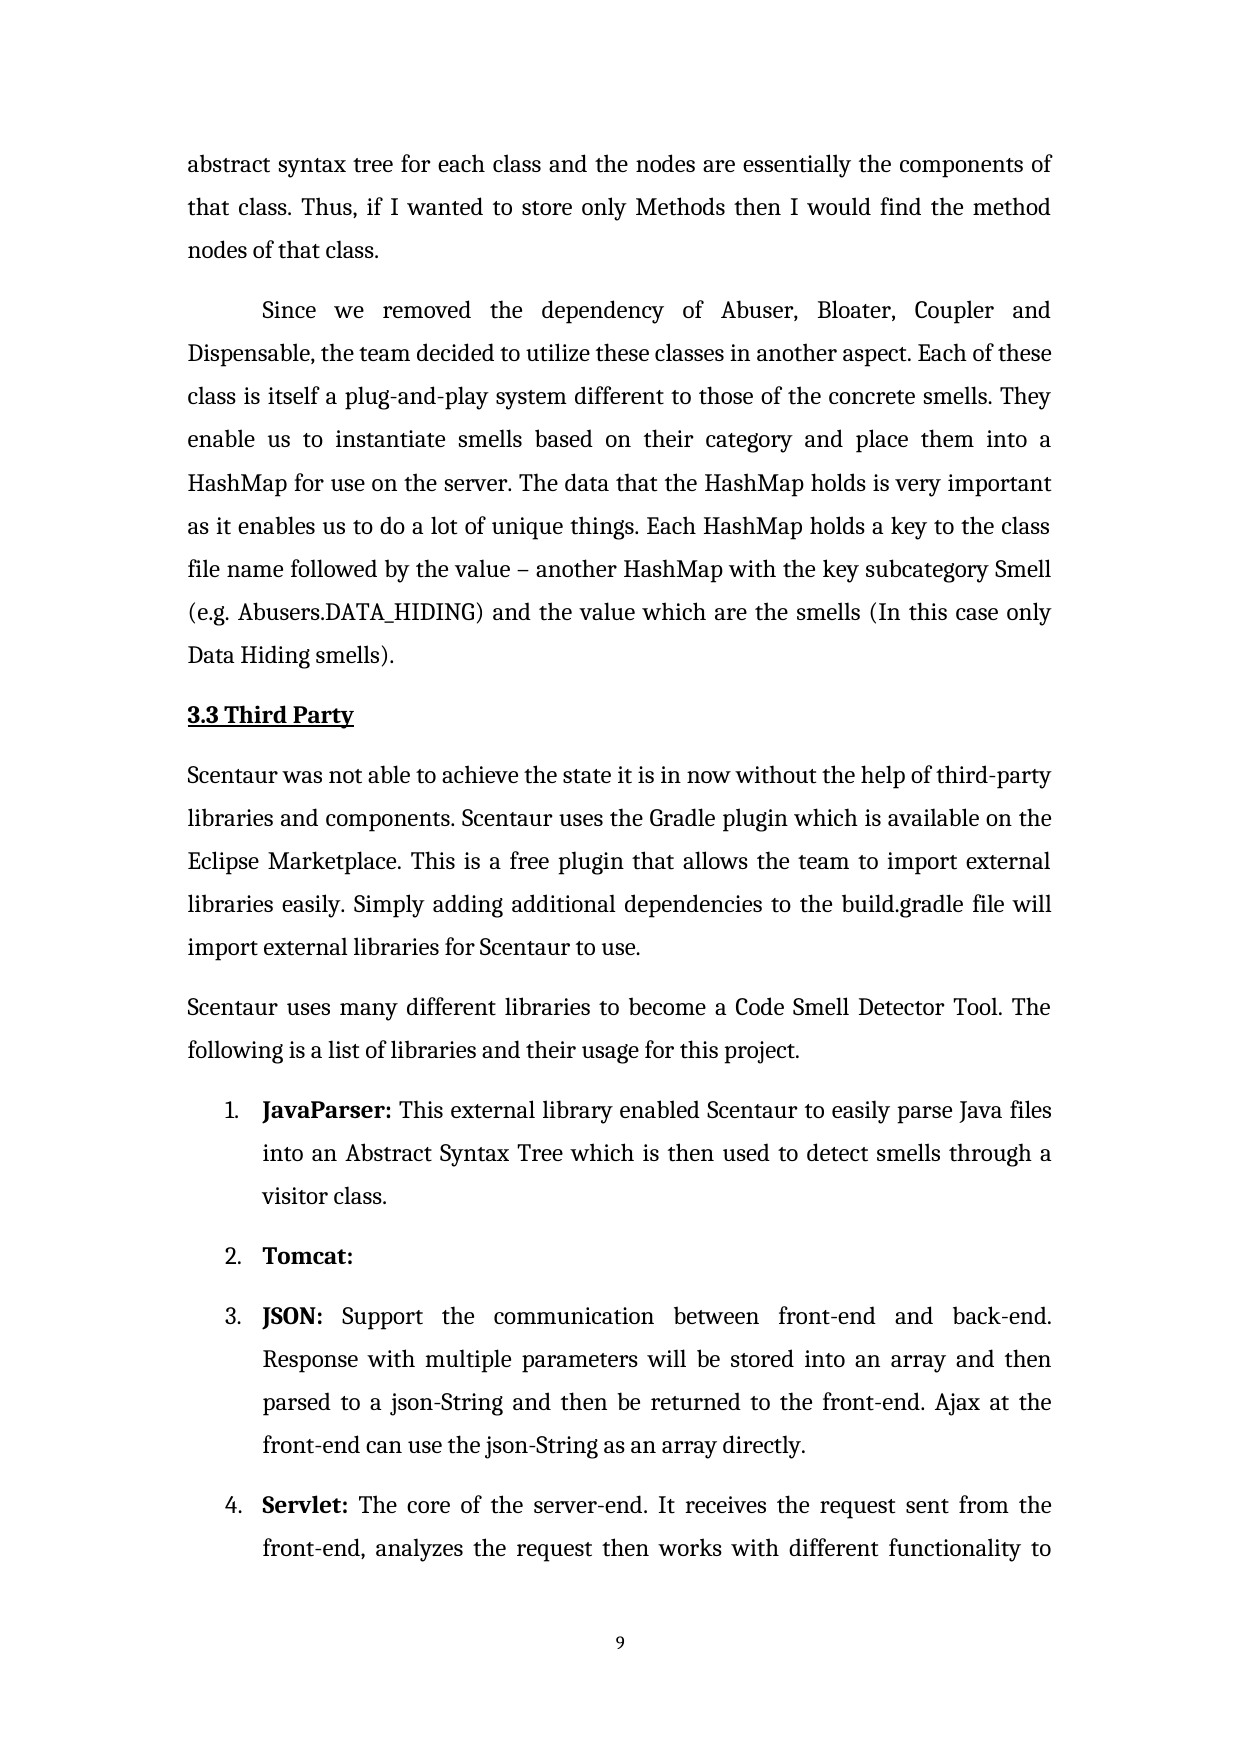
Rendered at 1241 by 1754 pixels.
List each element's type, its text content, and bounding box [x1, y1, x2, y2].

text 3.3 Third Party [187, 701, 1053, 729]
text Scentaur was not able to achieve the state it is in now without the help of third-party libraries and components. Scentaur uses the Gradle plugin which is available on the Eclipse Marketplace. This is a free plugin that allows the team to import external libraries easily. Simply adding additional dependencies to the build.gradle file will import external libraries for Scentaur to use. [187, 761, 1053, 962]
list JavaParser: This external library enabled Scentaur to easily parse Java files into an Abstract Syntax Tree which is then used to detect smells through a visitor class. [225, 1096, 1053, 1211]
text Scentaur uses many different libraries to become a Code Smell Detector Tool. The following is a list of libraries and their usage for this project. [187, 993, 1053, 1065]
list JSON: Support the communication between front-end and back-end. Response with multiple parameters will be stored into an array and then parsed to a json-String and then be returned to the front-end. Ajax at the front-end can use the json-String as an array directly. [225, 1302, 1053, 1460]
list Tomcat: [225, 1242, 1053, 1271]
text Since we removed the dependency of Abuser, Bloater, Coupler and Dispensable, the team decided to utilize these classes in another aspect. Each of these class is itself a plug-and-play system different to those of the concrete smells. They enable us to instantiate smells based on their category and place them into a HashMap for use on the server. The data that the HashMap holds is very important as it enables us to do a lot of unique things. Each HashMap holds a key to the class file name followed by the value – another HashMap with the key subcategory Smell (e.g. Abusers.DATA_HIDING) and the value which are the smells (In this case only Data Hiding smells). [187, 296, 1053, 670]
